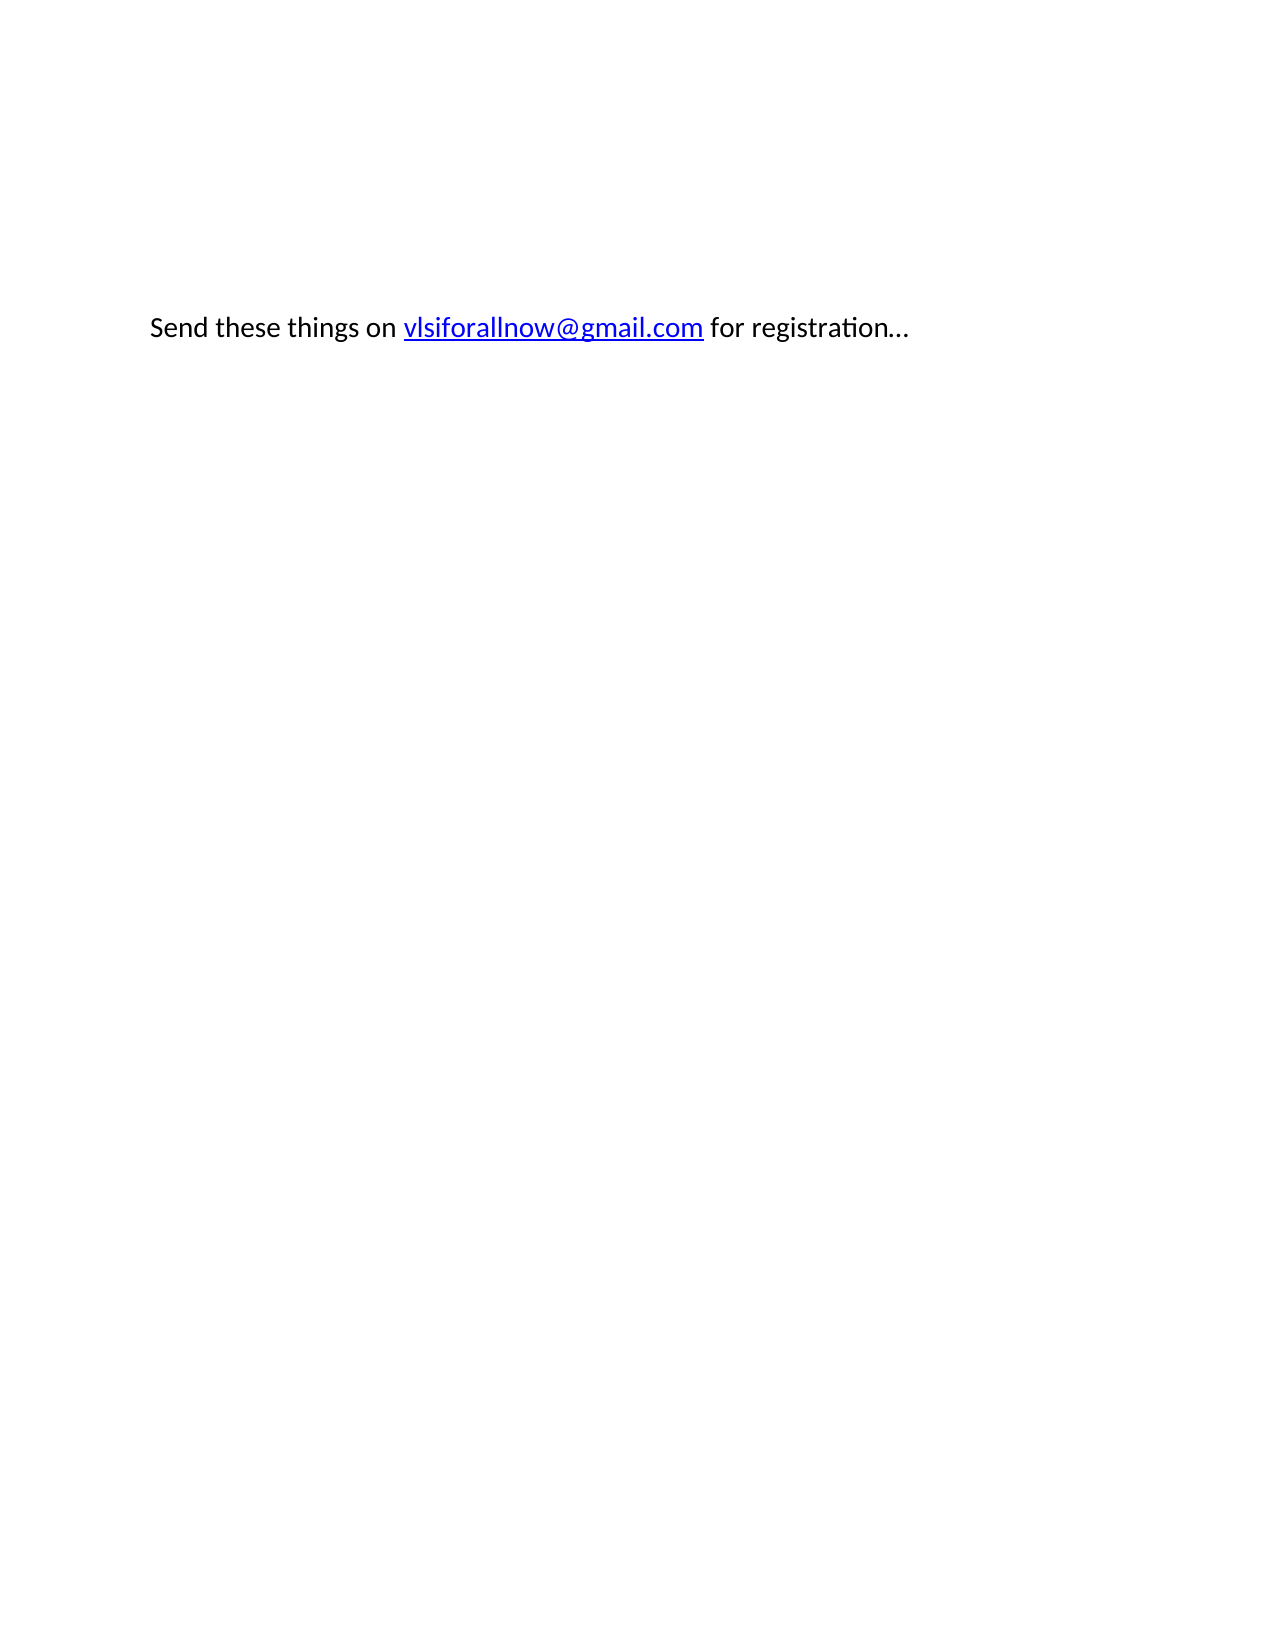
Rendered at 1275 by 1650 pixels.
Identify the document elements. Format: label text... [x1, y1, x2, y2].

text Send these things on vlsiforallnow@gmail.com for registration… [150, 309, 1125, 345]
